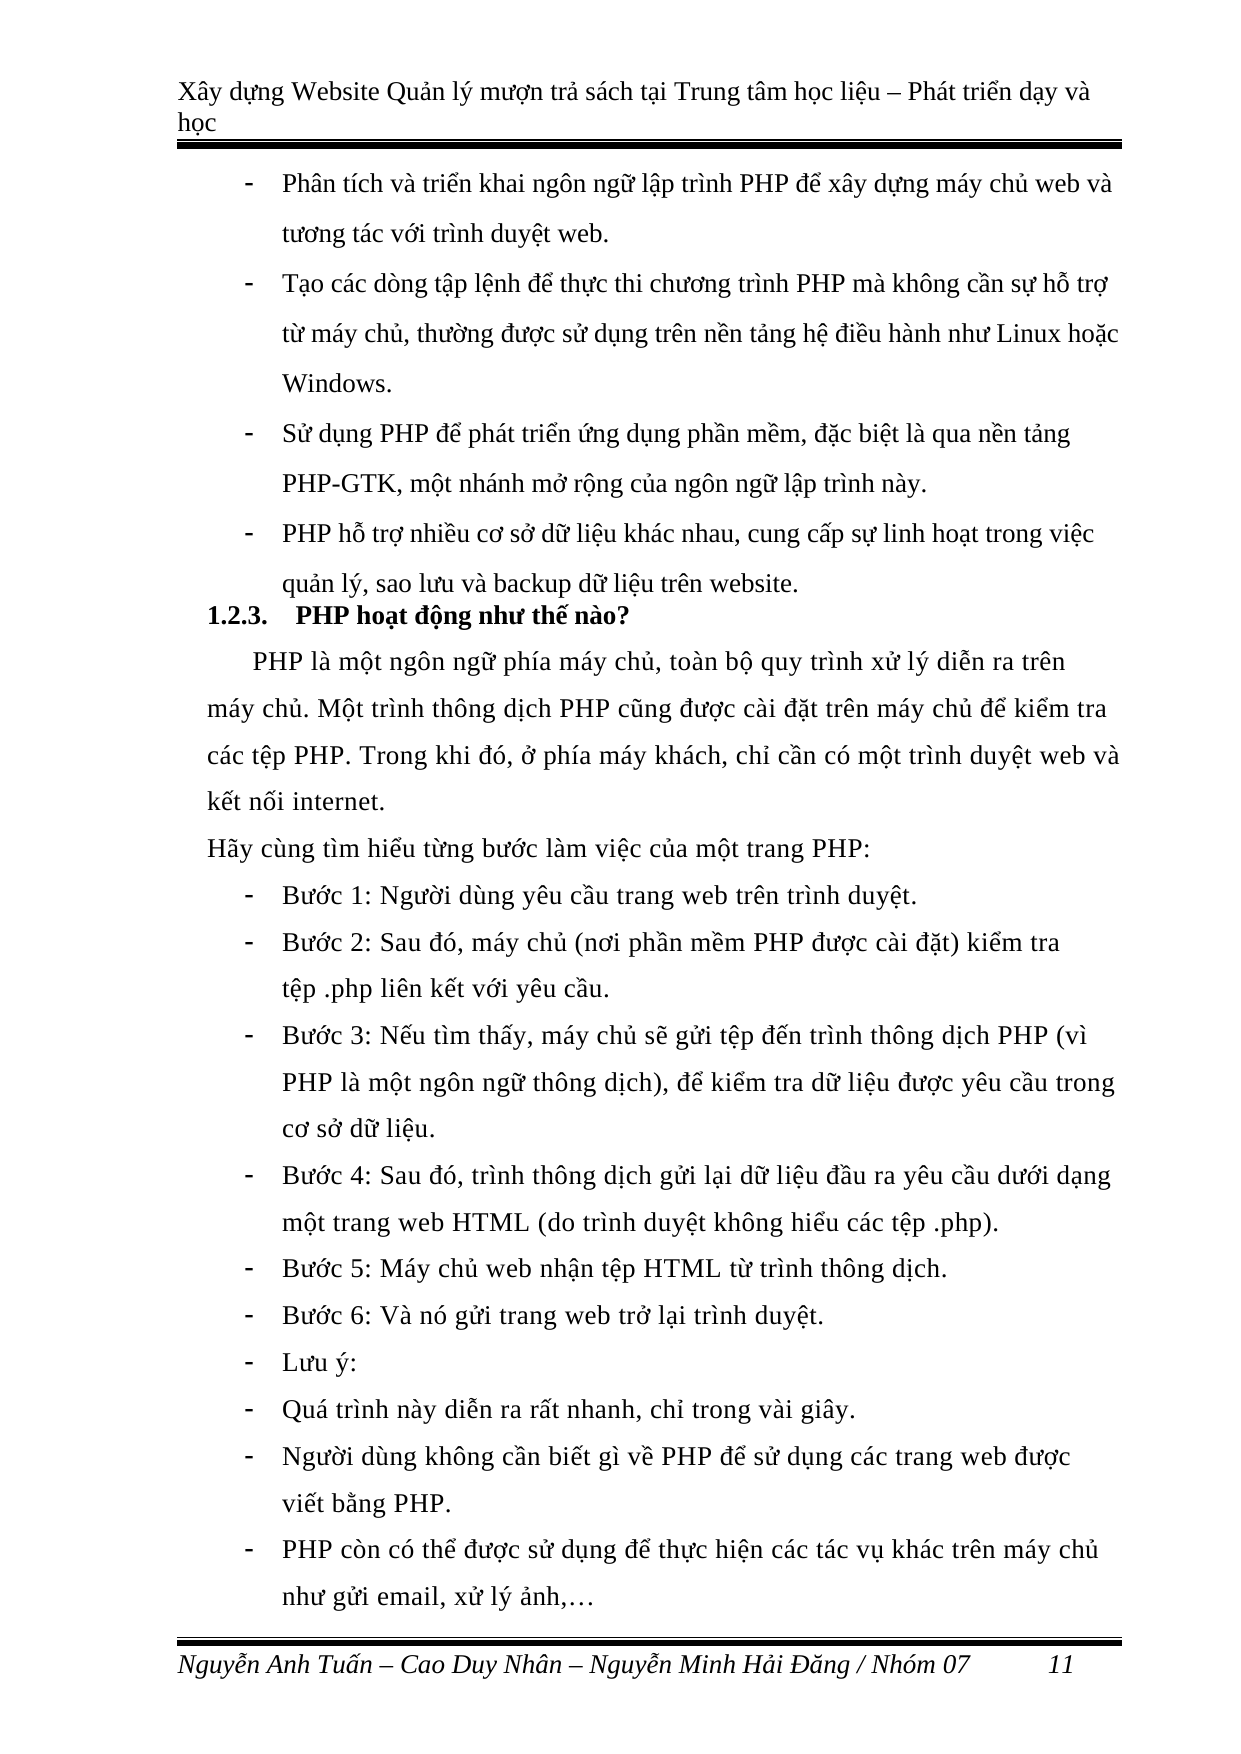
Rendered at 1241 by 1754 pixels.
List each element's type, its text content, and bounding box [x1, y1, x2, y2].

text Hãy cùng tìm hiểu từng bước làm việc của một trang PHP: [207, 832, 1122, 863]
list Lưu ý: [244, 1346, 1122, 1378]
list Bước 3: Nếu tìm thấy, máy chủ sẽ gửi tệp đến trình thông dịch PHP (vì PHP là một ngôn ngữ thông dịch), để kiểm tra dữ liệu được yêu cầu trong cơ sở dữ liệu. [244, 1019, 1122, 1144]
list PHP hỗ trợ nhiều cơ sở dữ liệu khác nhau, cung cấp sự linh hoạt trong việc quản lý, sao lưu và backup dữ liệu trên website. [244, 499, 1122, 599]
list Quá trình này diễn ra rất nhanh, chỉ trong vài giây. [244, 1393, 1122, 1424]
list Sử dụng PHP để phát triển ứng dụng phần mềm, đặc biệt là qua nền tảng PHP-GTK, một nhánh mở rộng của ngôn ngữ lập trình này. [244, 399, 1122, 499]
list Bước 5: Máy chủ web nhận tệp HTML từ trình thông dịch. [244, 1253, 1122, 1284]
list Bước 4: Sau đó, trình thông dịch gửi lại dữ liệu đầu ra yêu cầu dưới dạng một trang web HTML (do trình duyệt không hiểu các tệp .php). [244, 1159, 1122, 1237]
list Người dùng không cần biết gì về PHP để sử dụng các trang web được viết bằng PHP. [244, 1440, 1122, 1518]
list Bước 2: Sau đó, máy chủ (nơi phần mềm PHP được cài đặt) kiểm tra tệp .php liên kết với yêu cầu. [244, 926, 1122, 1003]
subtitle PHP hoạt động như thế nào? [207, 599, 1122, 630]
list Tạo các dòng tập lệnh để thực thi chương trình PHP mà không cần sự hỗ trợ từ máy chủ, thường được sử dụng trên nền tảng hệ điều hành như Linux hoặc Windows. [244, 249, 1122, 399]
text PHP là một ngôn ngữ phía máy chủ, toàn bộ quy trình xử lý diễn ra trên máy chủ. Một trình thông dịch PHP cũng được cài đặt trên máy chủ để kiểm tra các tệp PHP. Trong khi đó, ở phía máy khách, chỉ cần có một trình duyệt web và kết nối internet. [207, 645, 1122, 817]
list Bước 1: Người dùng yêu cầu trang web trên trình duyệt. [244, 879, 1122, 910]
list PHP còn có thể được sử dụng để thực hiện các tác vụ khác trên máy chủ như gửi email, xử lý ảnh,… [244, 1533, 1122, 1611]
list Bước 6: Và nó gửi trang web trở lại trình duyệt. [244, 1299, 1122, 1331]
list Phân tích và triển khai ngôn ngữ lập trình PHP để xây dựng máy chủ web và tương tác với trình duyệt web. [244, 149, 1122, 249]
